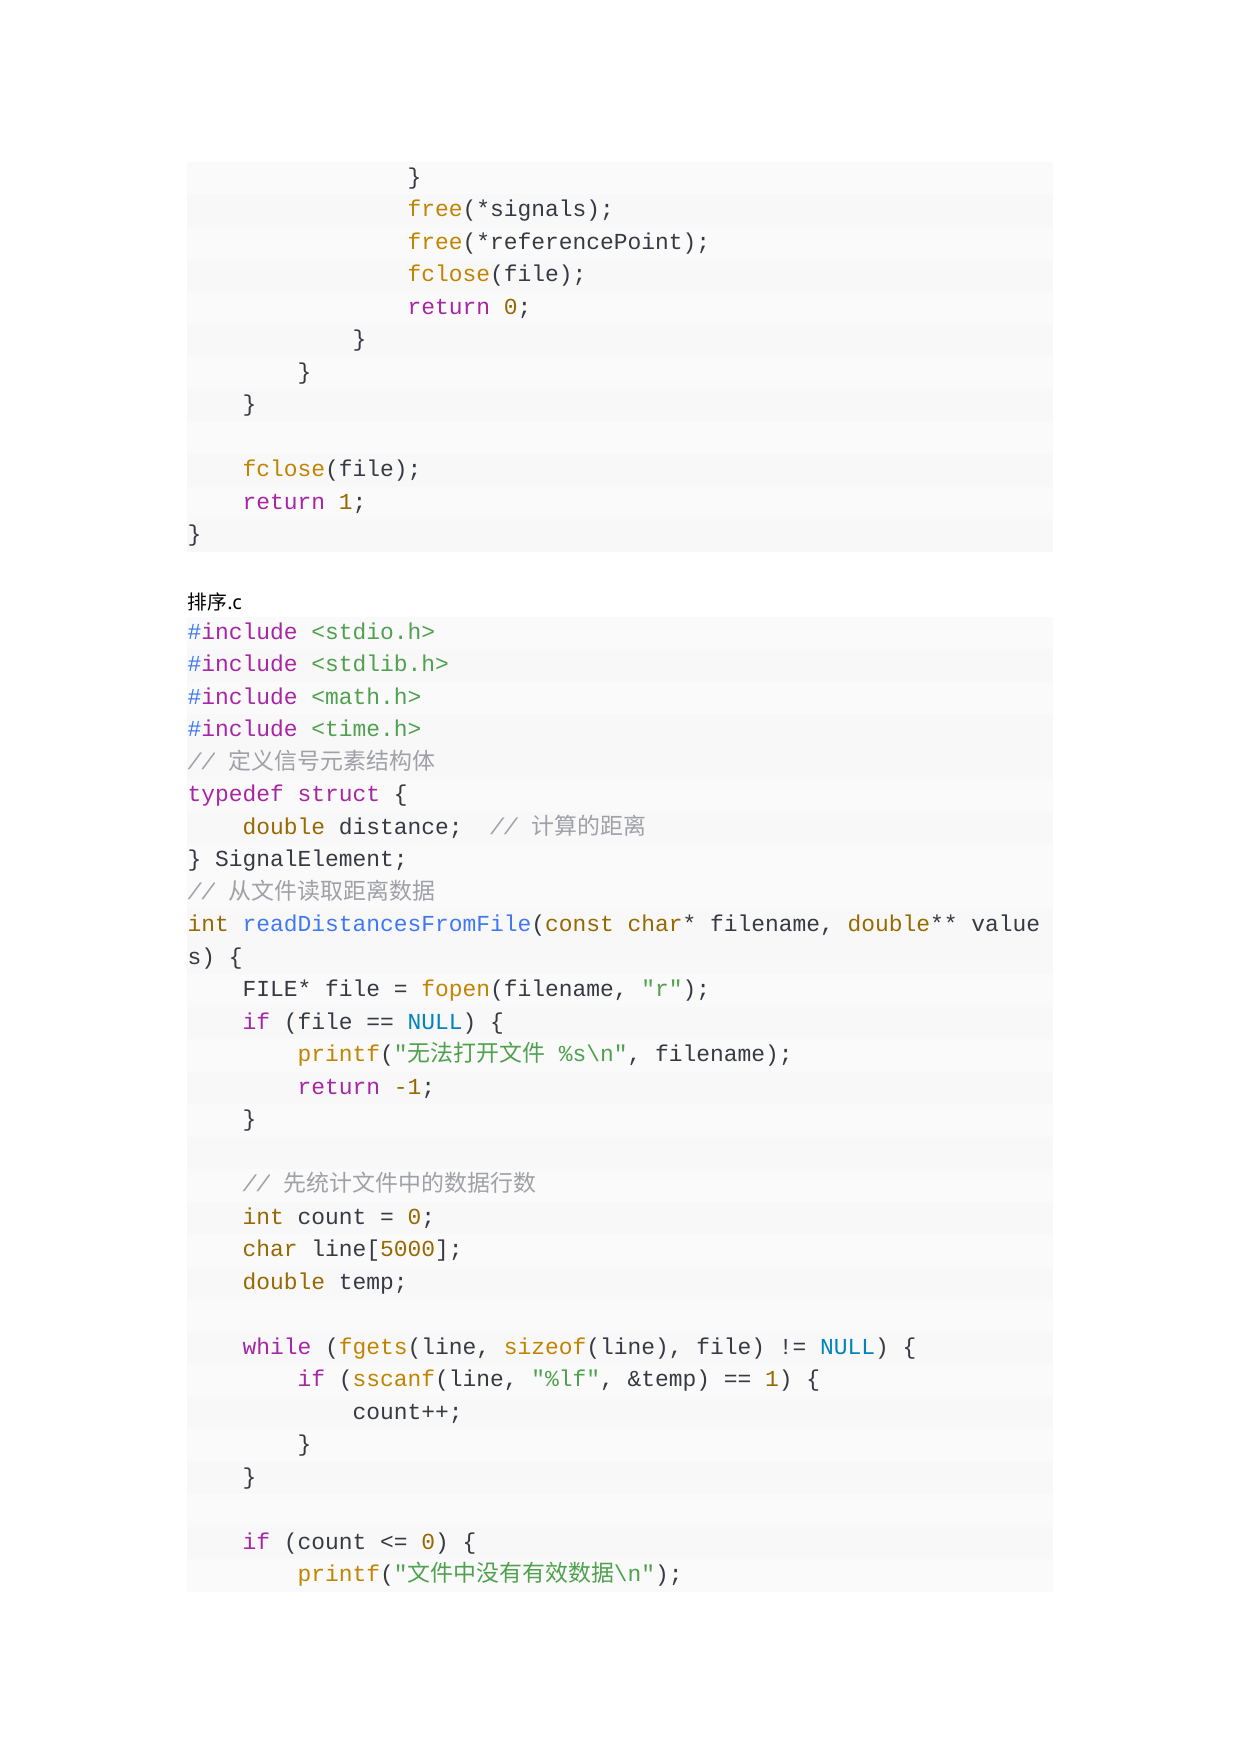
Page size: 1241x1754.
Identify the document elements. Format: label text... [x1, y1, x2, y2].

text } [187, 1429, 1053, 1462]
text return -1; [187, 1072, 1053, 1104]
text } SignalElement; [187, 844, 1053, 877]
text printf("文件中没有有效数据\n"); [187, 1559, 1053, 1592]
text char line[5000]; [187, 1234, 1053, 1267]
text #include <time.h> [187, 714, 1053, 747]
text #include <math.h> [187, 682, 1053, 714]
text } [187, 1104, 1053, 1137]
text // 先统计文件中的数据行数 [187, 1169, 1053, 1202]
text printf("无法打开文件 %s\n", filename); [187, 1039, 1053, 1072]
text } [187, 324, 1053, 357]
text 排序.c [187, 584, 1053, 617]
text #include <stdlib.h> [187, 649, 1053, 682]
text count++; [187, 1397, 1053, 1429]
text double distance; // 计算的距离 [187, 812, 1053, 844]
text return 1; [187, 487, 1053, 519]
text fclose(file); [187, 259, 1053, 292]
text } [187, 519, 1053, 552]
text fclose(file); [187, 454, 1053, 487]
text return 0; [187, 292, 1053, 324]
text #include <stdio.h> [187, 617, 1053, 649]
text int readDistancesFromFile(const char* filename, double** values) { [187, 909, 1053, 974]
text free(*signals); [187, 194, 1053, 227]
text } [187, 389, 1053, 422]
text if (file == NULL) { [187, 1007, 1053, 1039]
text FILE* file = fopen(filename, "r"); [187, 974, 1053, 1007]
text free(*referencePoint); [187, 227, 1053, 259]
text while (fgets(line, sizeof(line), file) != NULL) { [187, 1332, 1053, 1364]
text } [187, 357, 1053, 389]
text double temp; [187, 1267, 1053, 1299]
text typedef struct { [187, 779, 1053, 812]
text } [187, 162, 1053, 194]
text } [187, 1462, 1053, 1494]
text int count = 0; [187, 1202, 1053, 1234]
text if (count <= 0) { [187, 1527, 1053, 1559]
text // 从文件读取距离数据 [187, 877, 1053, 909]
text // 定义信号元素结构体 [187, 747, 1053, 779]
text if (sscanf(line, "%lf", &temp) == 1) { [187, 1364, 1053, 1397]
